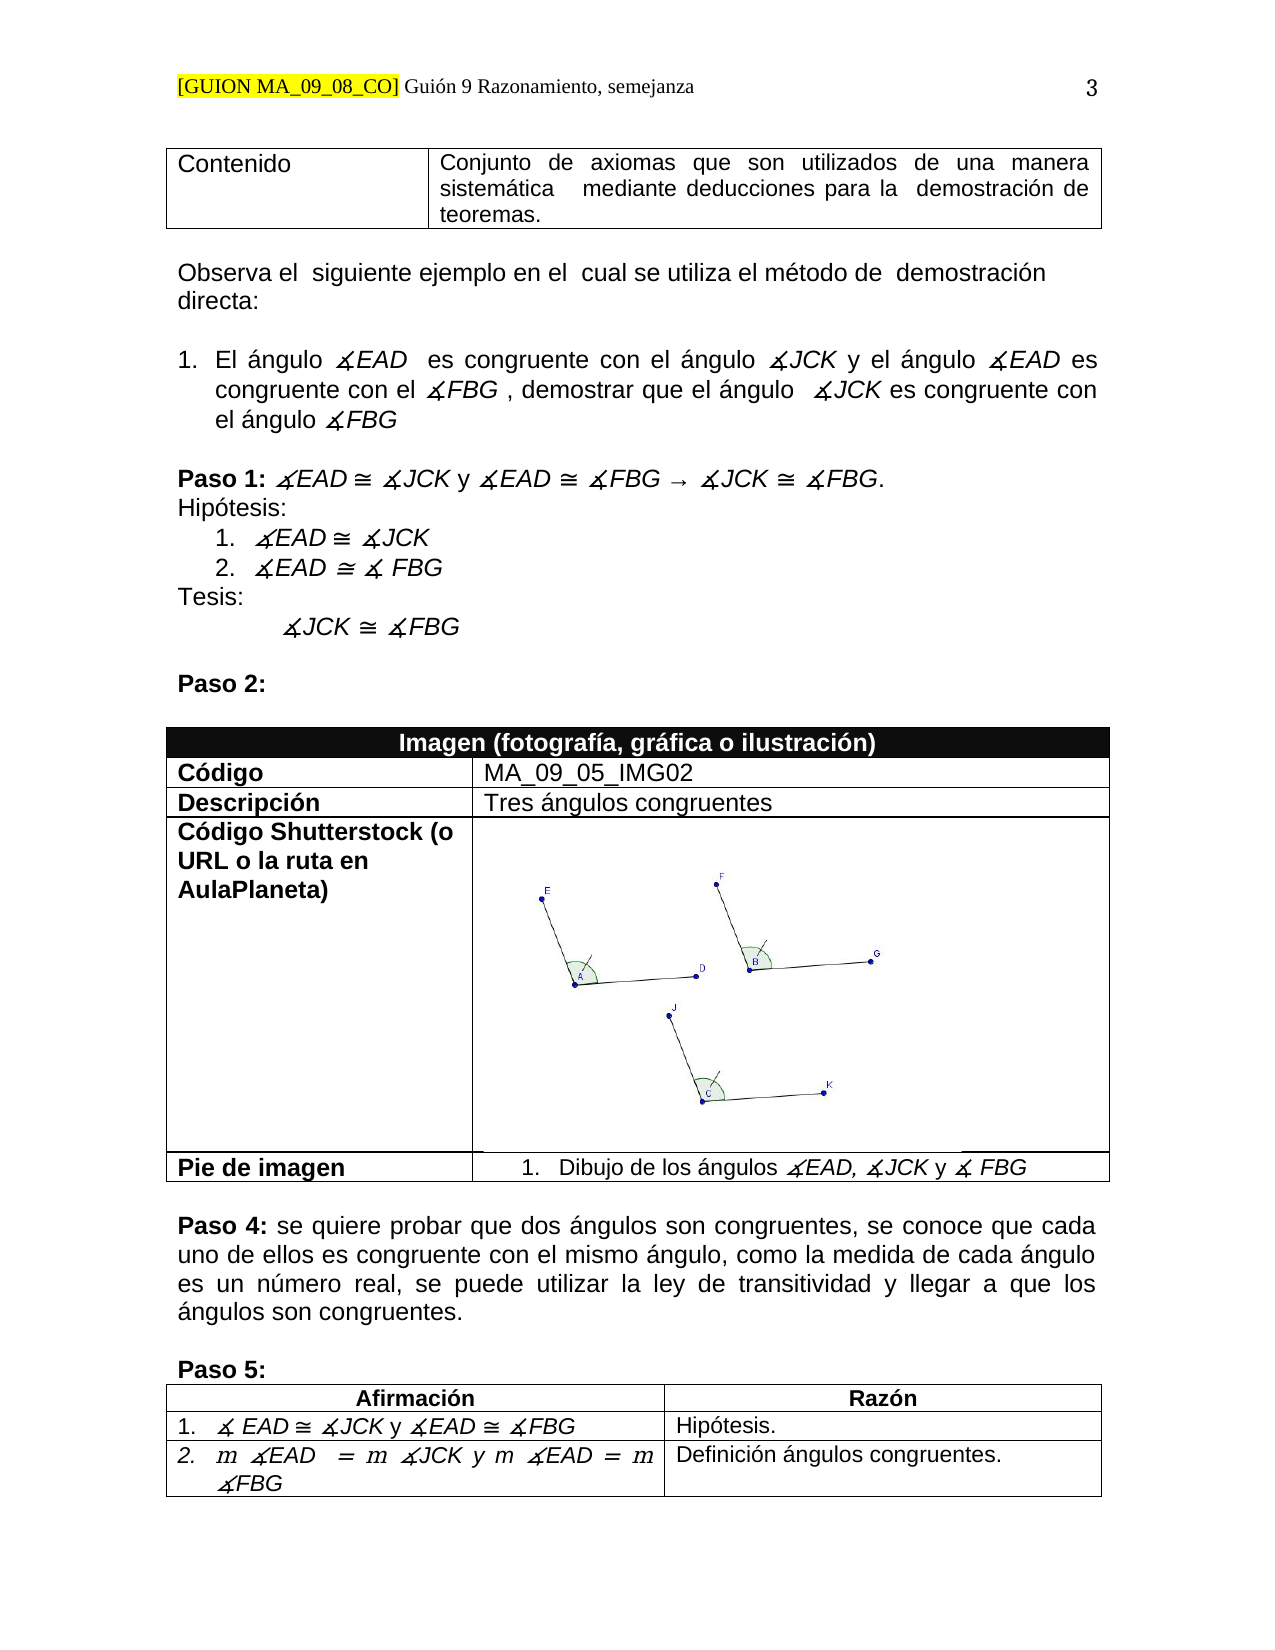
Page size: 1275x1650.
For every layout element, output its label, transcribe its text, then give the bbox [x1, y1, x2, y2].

table_cell m ∡EAD = m ∡JCK y m ∡EAD = m ∡FBG [167, 1441, 664, 1496]
table_cell [473, 818, 1109, 1151]
table_cell Descripción [167, 788, 472, 816]
table_cell Código Shutterstock (o URL o la ruta en AulaPlaneta) [167, 818, 472, 1151]
table_cell Dibujo de los ángulos ∡EAD, ∡JCK y ∡ FBG [473, 1153, 1109, 1181]
list ∡EAD ≅ ∡JCK [215, 522, 1098, 552]
table_cell Código [167, 758, 472, 787]
list ∡EAD ≅ ∡ FBG [215, 552, 1098, 582]
text ∡JCK ≅ ∡FBG [177, 611, 1098, 641]
text Tesis: [177, 582, 1098, 611]
table_header Razón [665, 1385, 1101, 1411]
table_cell MA_09_05_IMG02 [473, 758, 1109, 787]
table_cell ∡ EAD ≅ ∡JCK y ∡EAD ≅ ∡FBG [167, 1412, 664, 1439]
table_cell Conjunto de axiomas que son utilizados de una manera sistemática mediante deducciones para la demostración de teoremas. [429, 149, 1101, 228]
table_header Imagen (fotografía, gráfica o ilustración) [167, 728, 1109, 757]
text Observa el siguiente ejemplo en el cual se utiliza el método de demostración directa: [177, 257, 1098, 315]
text Paso 5: [177, 1355, 1098, 1383]
text Paso 1: ∡EAD ≅ ∡JCK y ∡EAD ≅ ∡FBG → ∡JCK ≅ ∡FBG. [177, 463, 1098, 493]
text Paso 2: [177, 669, 1098, 698]
text Paso 4: se quiere probar que dos ángulos son congruentes, se conoce que cada uno de ellos es congruente con el mismo ángulo, como la medida de cada ángulo es un número real, se puede utilizar la ley de transitividad y llegar a que los ángulos son congruentes. [177, 1211, 1098, 1326]
list El ángulo ∡EAD es congruente con el ángulo ∡JCK y el ángulo ∡EAD es congruente con el ∡FBG , demostrar que el ángulo ∡JCK es congruente con el ángulo ∡FBG [177, 344, 1098, 434]
table_cell Pie de imagen [167, 1153, 472, 1181]
table_cell Definición ángulos congruentes. [665, 1441, 1101, 1496]
picture [483, 846, 962, 1152]
table_cell Hipótesis. [665, 1412, 1101, 1439]
table_cell Tres ángulos congruentes [473, 788, 1109, 816]
table_cell Contenido [167, 149, 428, 228]
table_header Afirmación [167, 1385, 664, 1411]
text Hipótesis: [177, 493, 1098, 522]
